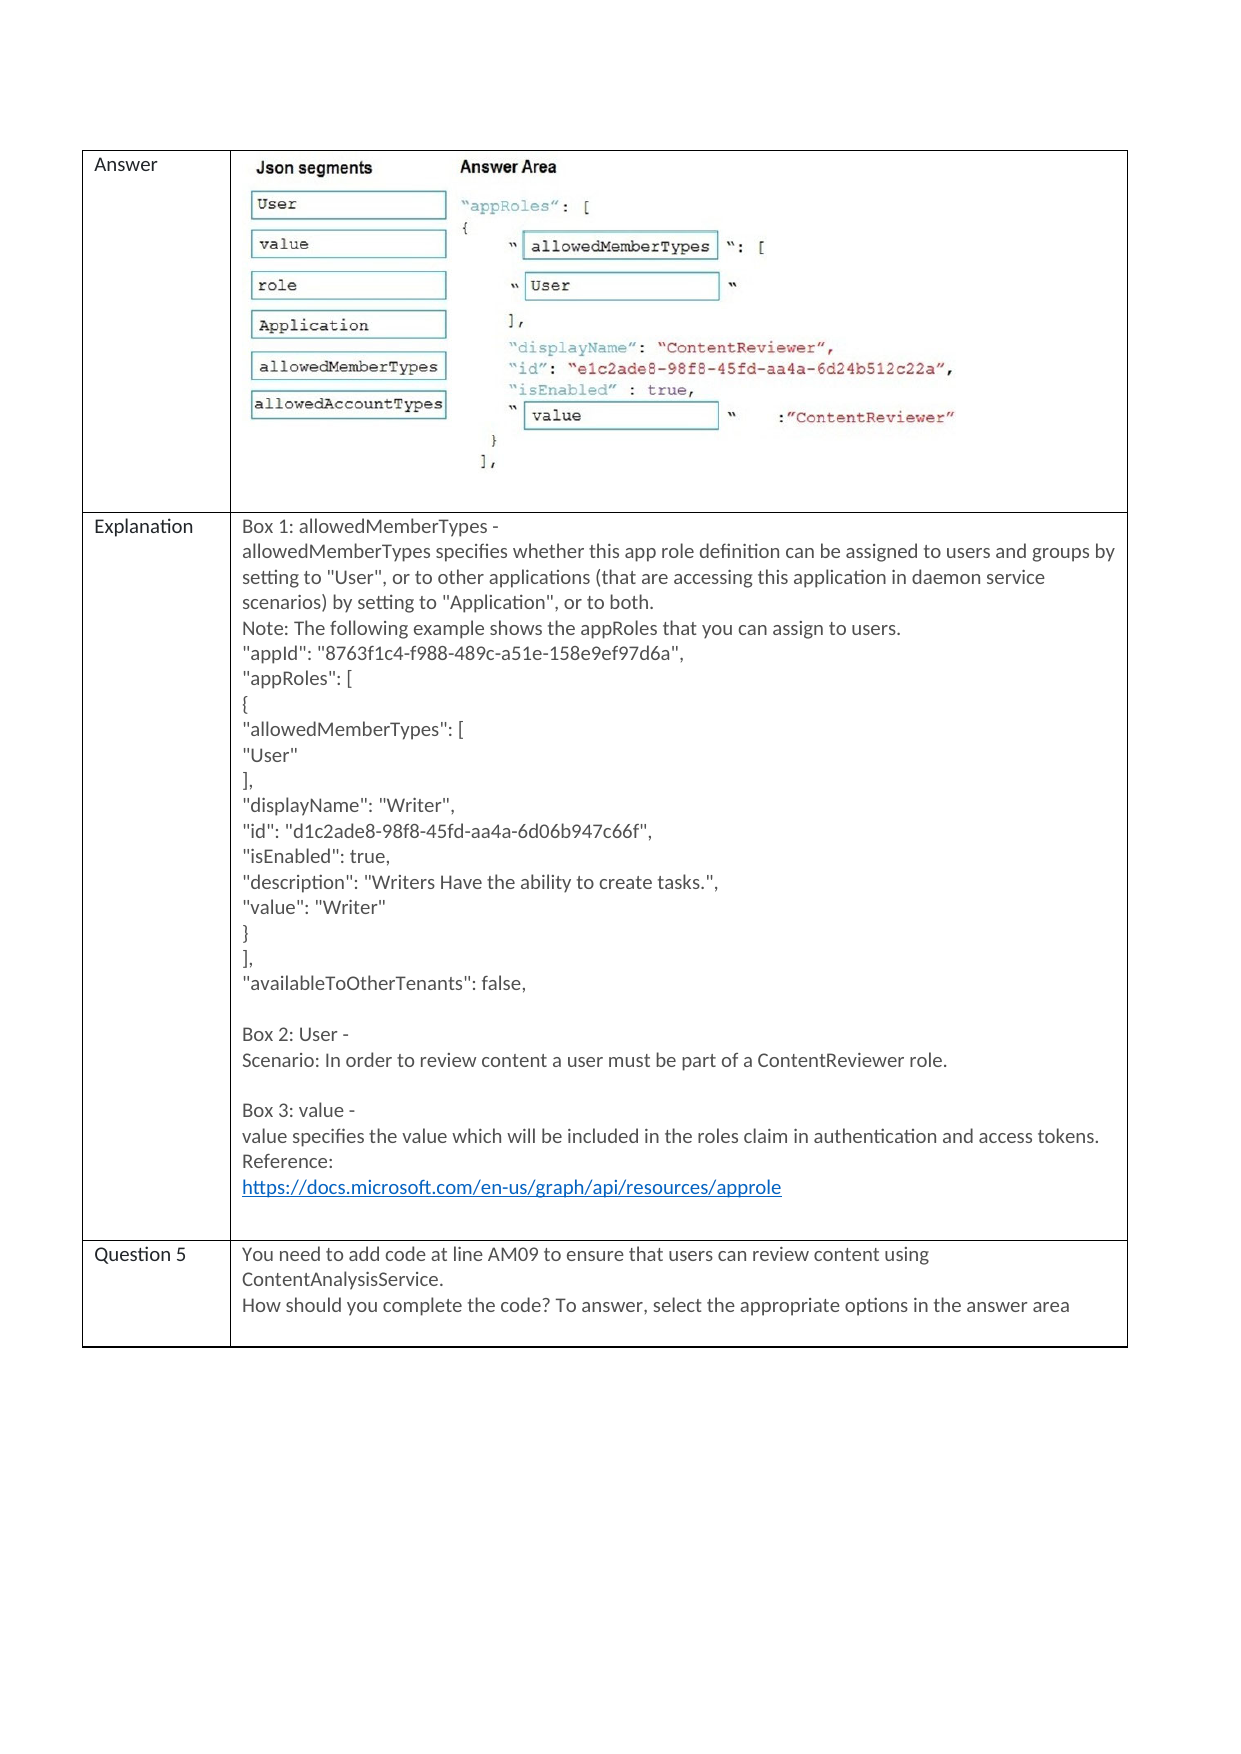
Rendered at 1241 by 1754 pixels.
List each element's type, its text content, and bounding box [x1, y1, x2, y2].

picture [241, 151, 957, 478]
table_cell You need to add code at line AM09 to ensure that users can review content using ContentAnalysisService. How should you complete the code? To answer, select the appropriate options in the answer area [231, 1241, 1127, 1346]
table_cell Answer [83, 151, 230, 512]
table_cell Box 1: allowedMemberTypes - allowedMemberTypes specifies whether this app role definition can be assigned to users and groups by setting to "User", or to other applications (that are accessing this application in daemon service scenarios) by setting to "Application", or to both. Note: The following example shows the appRoles that you can assign to users. "appId": "8763f1c4-f988-489c-a51e-158e9ef97d6a", "appRoles": [ { "allowedMemberTypes": [ "User" ], "displayName": "Writer", "id": "d1c2ade8-98f8-45fd-aa4a-6d06b947c66f", "isEnabled": true, "description": "Writers Have the ability to create tasks.", "value": "Writer" } ], "availableToOtherTenants": false, Box 2: User - Scenario: In order to review content a user must be part of a ContentReviewer role. Box 3: value - value specifies the value which will be included in the roles claim in authentication and access tokens. Reference: https://docs.microsoft.com/en-us/graph/api/resources/approle [231, 513, 1127, 1240]
table_cell [231, 151, 1127, 512]
table_cell Question 5 [83, 1241, 230, 1346]
table_cell Explanation [83, 513, 230, 1240]
